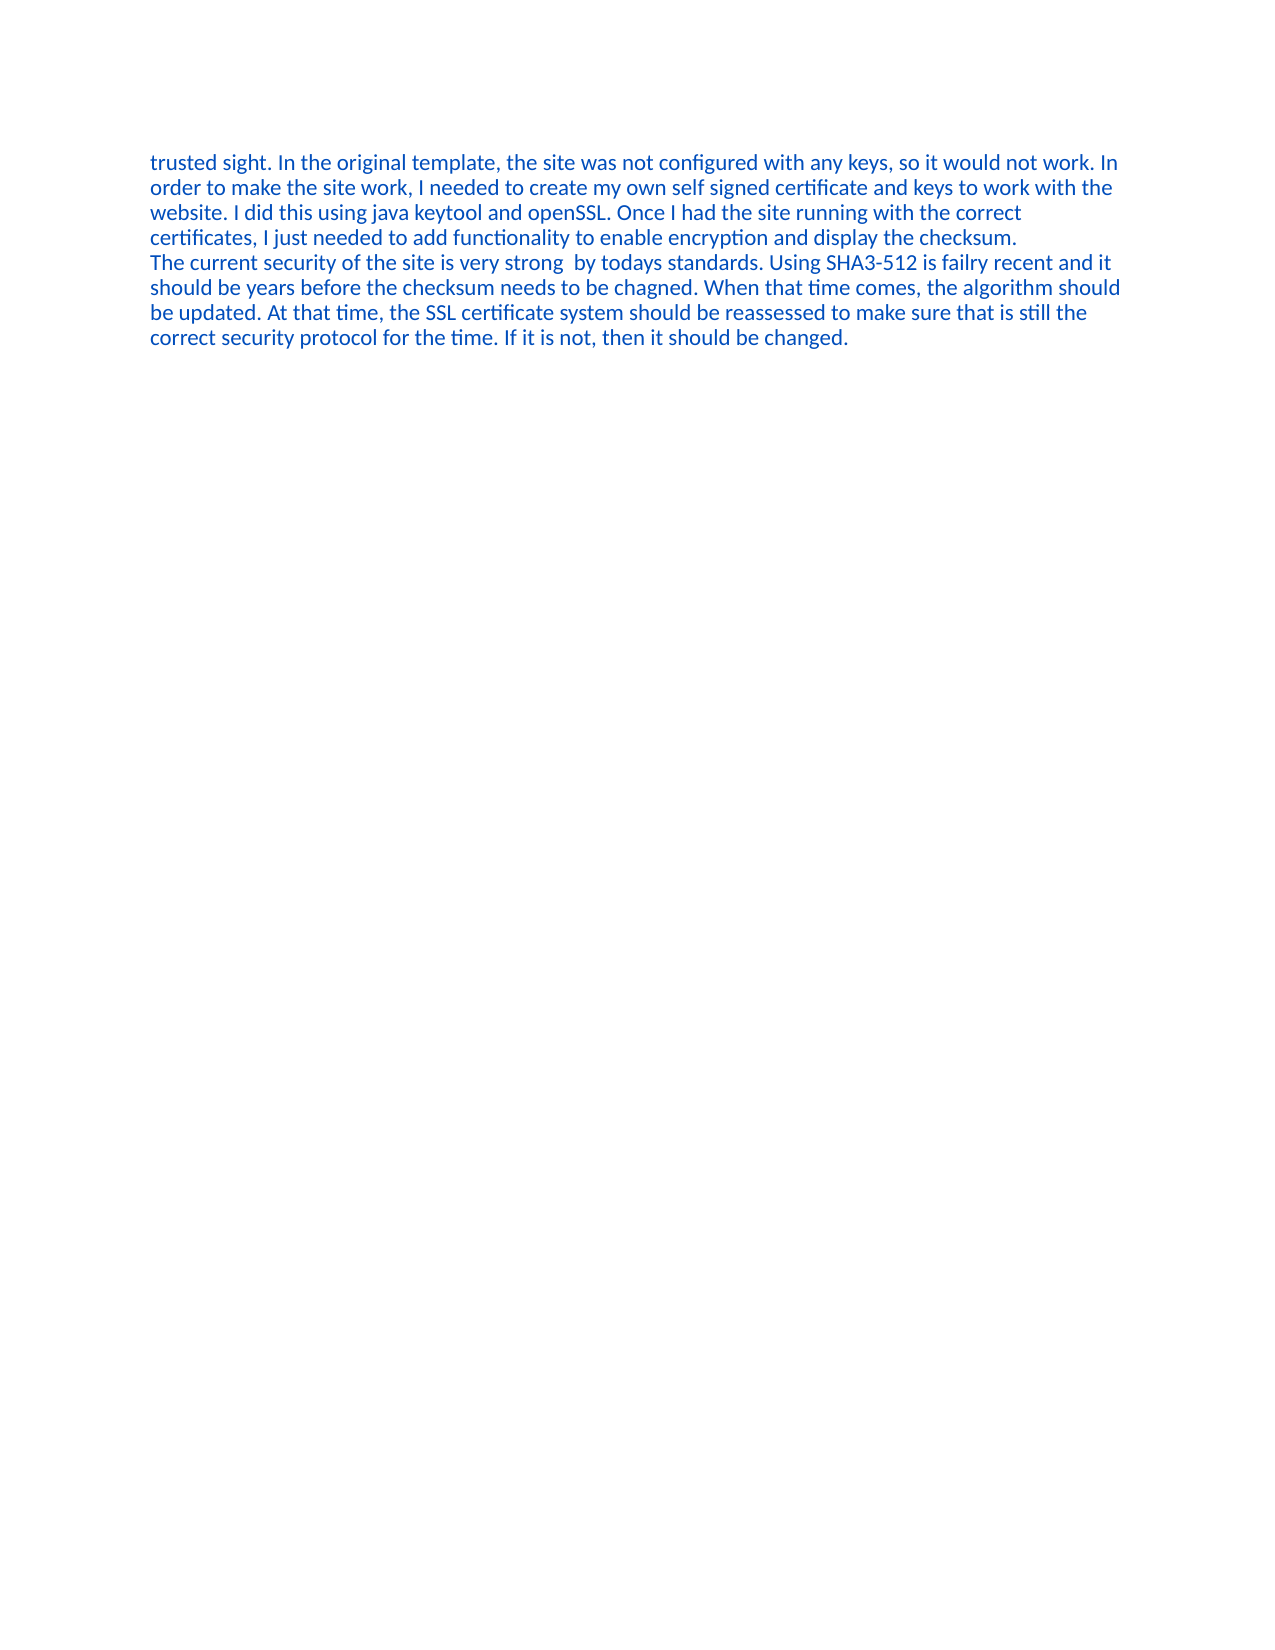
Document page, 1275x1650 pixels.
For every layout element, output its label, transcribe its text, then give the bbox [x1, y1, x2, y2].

text The current security of the site is very strong by todays standards. Using SHA3-512 is failry recent and it should be years before the checksum needs to be chagned. When that time comes, the algorithm should be updated. At that time, the SSL certificate system should be reassessed to make sure that is still the correct security protocol for the time. If it is not, then it should be changed. [150, 250, 1125, 350]
